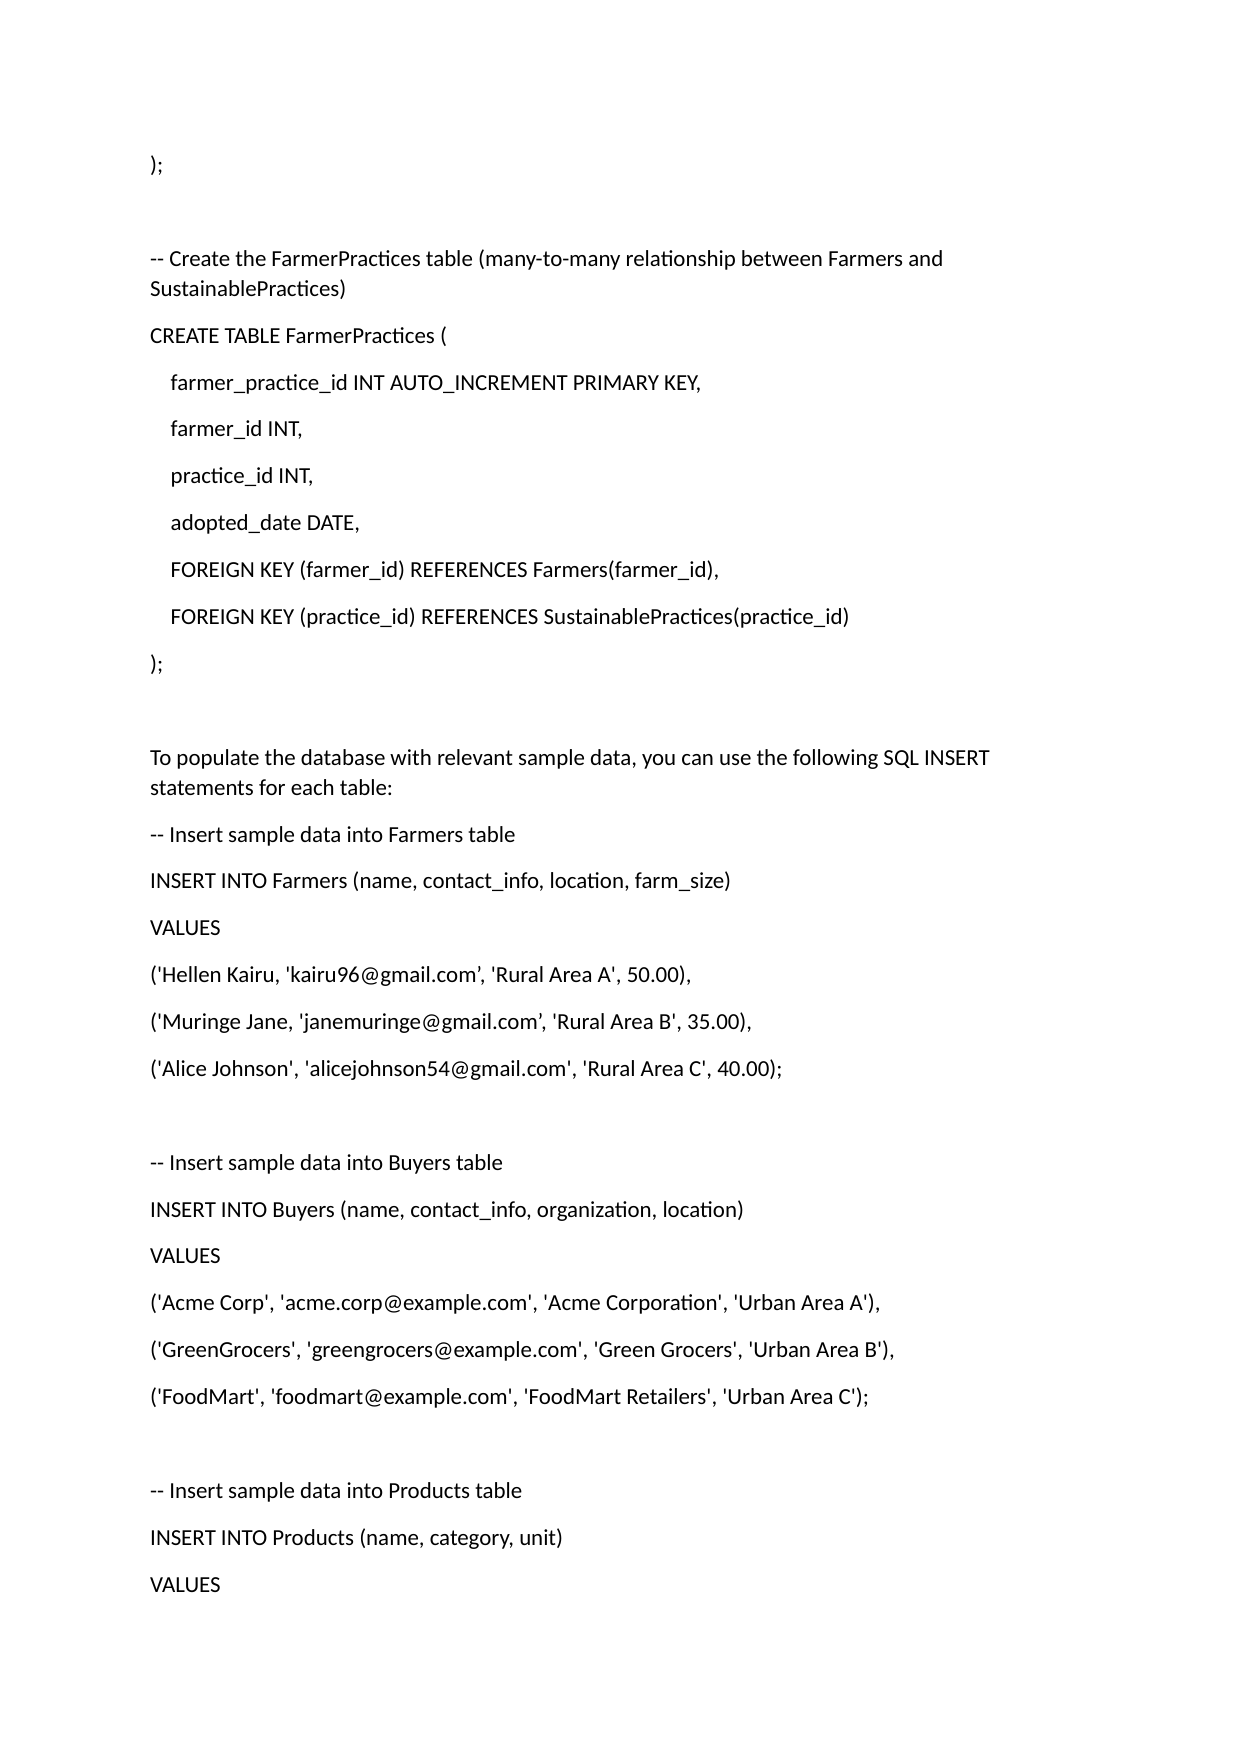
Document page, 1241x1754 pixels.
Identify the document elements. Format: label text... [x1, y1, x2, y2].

text ('Alice Johnson', 'alicejohnson54@gmail.com', 'Rural Area C', 40.00); [150, 1054, 1090, 1082]
text ); [150, 150, 1090, 178]
text To populate the database with relevant sample data, you can use the following SQL INSERT statements for each table: [150, 743, 1090, 801]
text -- Create the FarmerPractices table (many-to-many relationship between Farmers and SustainablePractices) [150, 244, 1090, 302]
text FOREIGN KEY (practice_id) REFERENCES SustainablePractices(practice_id) [150, 602, 1090, 630]
text ('Muringe Jane, 'janemuringe@gmail.com’, 'Rural Area B', 35.00), [150, 1007, 1090, 1035]
text farmer_id INT, [150, 414, 1090, 443]
text INSERT INTO Products (name, category, unit) [150, 1523, 1090, 1551]
text VALUES [150, 1570, 1090, 1598]
text ('Acme Corp', 'acme.corp@example.com', 'Acme Corporation', 'Urban Area A'), [150, 1288, 1090, 1317]
text practice_id INT, [150, 461, 1090, 489]
text INSERT INTO Buyers (name, contact_info, organization, location) [150, 1195, 1090, 1223]
text ('FoodMart', 'foodmart@example.com', 'FoodMart Retailers', 'Urban Area C'); [150, 1382, 1090, 1410]
text VALUES [150, 1242, 1090, 1270]
text -- Insert sample data into Buyers table [150, 1148, 1090, 1176]
text ('GreenGrocers', 'greengrocers@example.com', 'Green Grocers', 'Urban Area B'), [150, 1335, 1090, 1363]
text -- Insert sample data into Farmers table [150, 820, 1090, 848]
text ); [150, 649, 1090, 677]
text -- Insert sample data into Products table [150, 1476, 1090, 1504]
text adopted_date DATE, [150, 508, 1090, 536]
text VALUES [150, 913, 1090, 942]
text ('Hellen Kairu, 'kairu96@gmail.com’, 'Rural Area A', 50.00), [150, 960, 1090, 988]
text CREATE TABLE FarmerPractices ( [150, 321, 1090, 349]
text FOREIGN KEY (farmer_id) REFERENCES Farmers(farmer_id), [150, 555, 1090, 583]
text INSERT INTO Farmers (name, contact_info, location, farm_size) [150, 867, 1090, 895]
text farmer_practice_id INT AUTO_INCREMENT PRIMARY KEY, [150, 368, 1090, 396]
